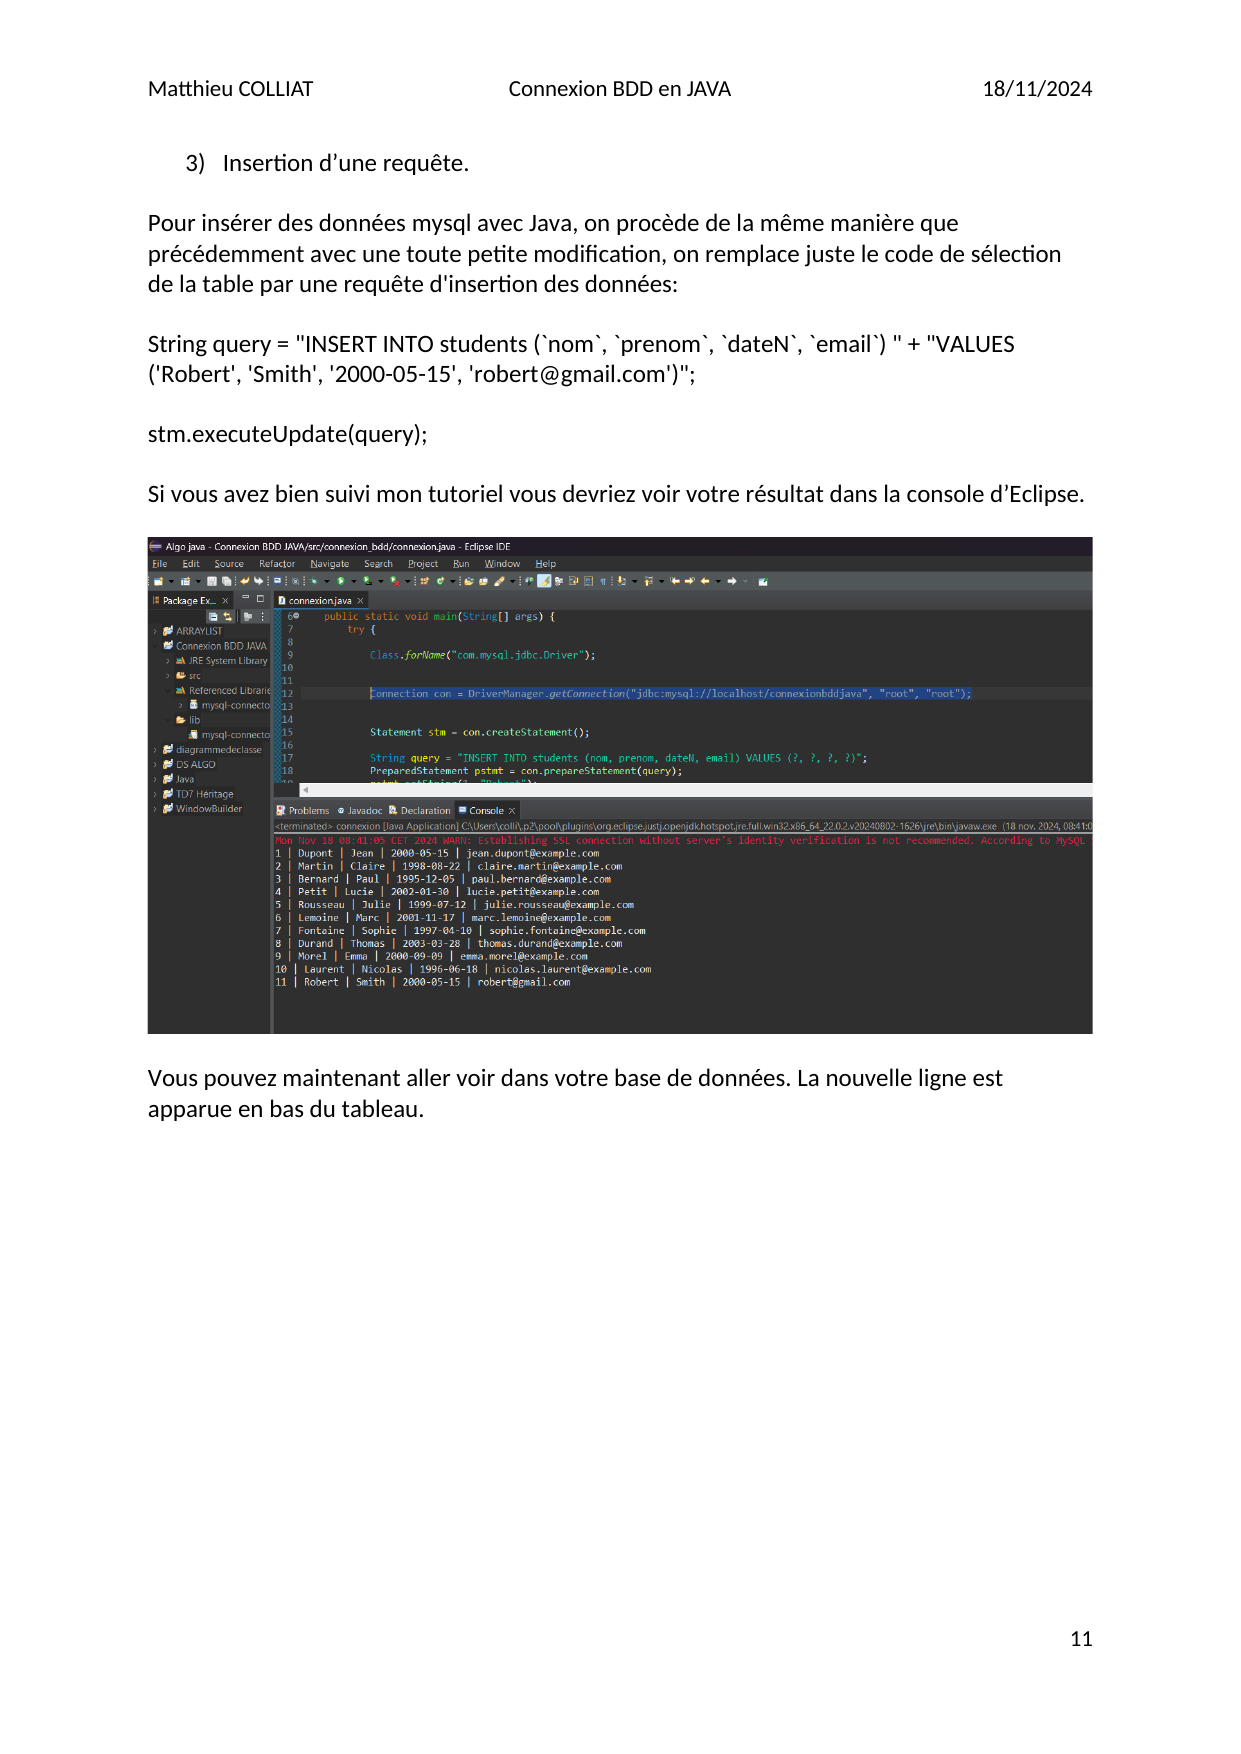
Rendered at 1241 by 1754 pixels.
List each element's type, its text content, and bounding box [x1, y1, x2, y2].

text stm.executeUpdate(query); [148, 418, 1093, 449]
text String query = "INSERT INTO students (`nom`, `prenom`, `dateN`, `email`) " + "VALUES ('Robert', 'Smith', '2000-05-15', 'robert@gmail.com')"; [148, 328, 1093, 389]
list Insertion d’une requête. [185, 148, 1093, 178]
text Vous pouvez maintenant aller voir dans votre base de données. La nouvelle ligne est apparue en bas du tableau. [148, 1062, 1093, 1123]
text Pour insérer des données mysql avec Java, on procède de la même manière que précédemment avec une toute petite modification, on remplace juste le code de sélection de la table par une requête d'insertion des données: [148, 207, 1093, 299]
picture [147, 537, 1093, 1034]
text Si vous avez bien suivi mon tutoriel vous devriez voir votre résultat dans la console d’Eclipse. [148, 478, 1093, 508]
